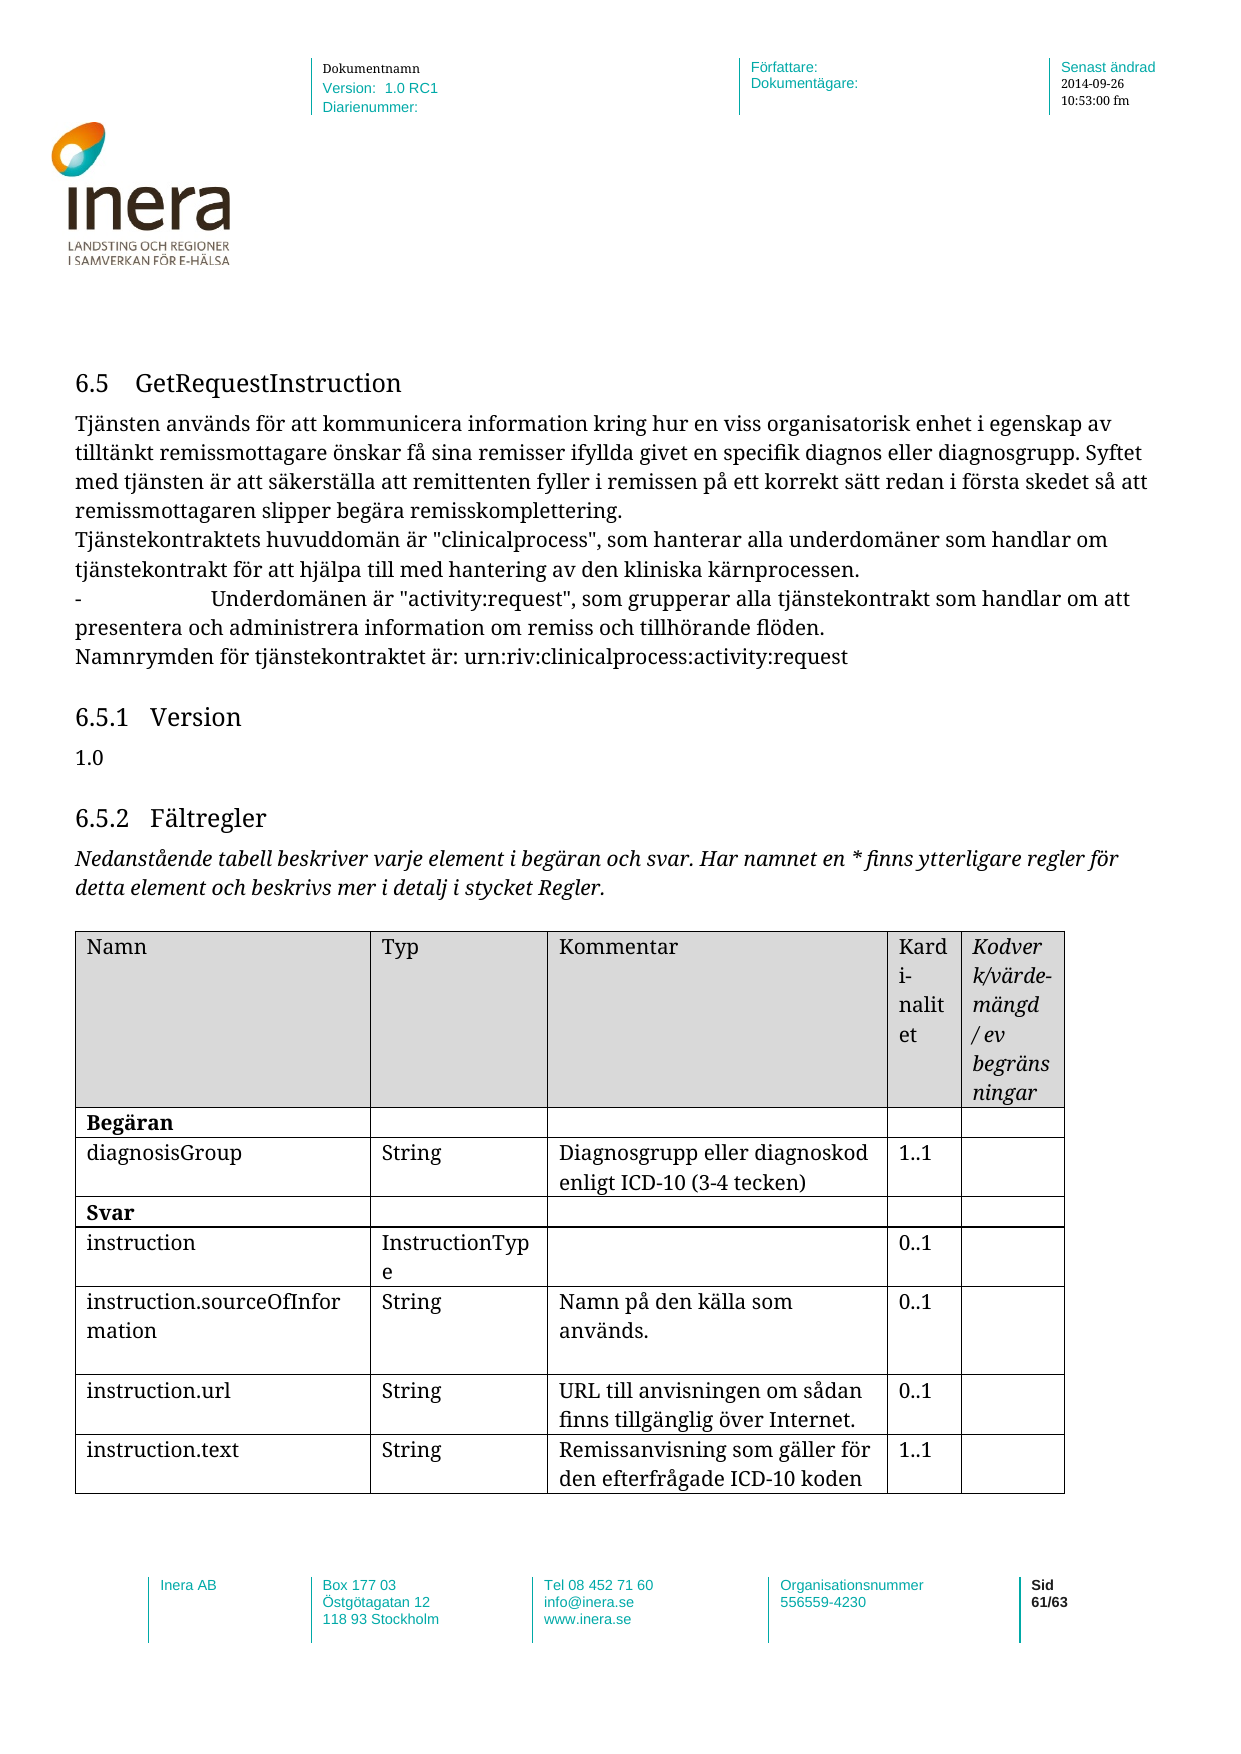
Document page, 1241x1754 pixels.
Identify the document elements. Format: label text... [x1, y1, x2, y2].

table_cell 1..1 [888, 1435, 961, 1493]
text Tjänsten används för att kommunicera information kring hur en viss organisatorisk enhet i egenskap av tilltänkt remissmottagare önskar få sina remisser ifyllda givet en specifik diagnos eller diagnosgrupp. Syftet med tjänsten är att säkerställa att remittenten fyller i remissen på ett korrekt sätt redan i första skedet så att remissmottagaren slipper begära remisskomplettering. [75, 408, 1165, 525]
table_cell [548, 1108, 887, 1137]
subtitle Fältregler [75, 801, 1165, 835]
table_cell [371, 1197, 547, 1226]
table_cell Remissanvisning som gäller för den efterfrågade ICD-10 koden hos den tänkta remissmottagningsenheten. [548, 1435, 887, 1493]
table_header Namn [76, 932, 370, 1107]
table_cell Begäran [76, 1108, 370, 1137]
table_cell [962, 1287, 1064, 1374]
table_cell [962, 1228, 1064, 1286]
table_header Kardi-nalitet [888, 932, 961, 1107]
table_cell [962, 1375, 1064, 1434]
table_cell InstructionType [371, 1228, 547, 1286]
table_cell 1..1 [888, 1138, 961, 1196]
table_header Typ [371, 932, 547, 1107]
table_cell Diagnosgrupp eller diagnoskod enligt ICD-10 (3-4 tecken) [548, 1138, 887, 1196]
subtitle GetRequestInstruction [75, 366, 1165, 400]
table_cell [962, 1108, 1064, 1137]
table_cell diagnosisGroup [76, 1138, 370, 1196]
text Namnrymden för tjänstekontraktet är: urn:riv:clinicalprocess:activity:request [75, 642, 1165, 671]
table_cell String [371, 1138, 547, 1196]
table_cell instruction [76, 1228, 370, 1286]
table_cell Namn på den källa som används. [548, 1287, 887, 1374]
table_cell [888, 1108, 961, 1137]
text 1.0 [75, 742, 1165, 771]
table_cell String [371, 1375, 547, 1434]
table_cell String [371, 1435, 547, 1493]
table_cell URL till anvisningen om sådan finns tillgänglig över Internet. [548, 1375, 887, 1434]
table_cell 0..1 [888, 1228, 961, 1286]
text Tjänstekontraktets huvuddomän är "clinicalprocess", som hanterar alla underdomäner som handlar om tjänstekontrakt för att hjälpa till med hantering av den kliniska kärnprocessen. [75, 525, 1165, 583]
table_cell instruction.url [76, 1375, 370, 1434]
text - Underdomänen är "activity:request", som grupperar alla tjänstekontrakt som handlar om att presentera och administrera information om remiss och tillhörande flöden. [75, 583, 1165, 642]
table_cell [548, 1228, 887, 1286]
table_cell [888, 1197, 961, 1226]
table_cell [962, 1197, 1064, 1226]
table_cell [371, 1108, 547, 1137]
table_header Kommentar [548, 932, 887, 1107]
text Nedanstående tabell beskriver varje element i begäran och svar. Har namnet en * finns ytterligare regler för detta element och beskrivs mer i detalj i stycket Regler. [75, 843, 1165, 901]
table_cell 0..1 [888, 1375, 961, 1434]
subtitle Version [75, 700, 1165, 734]
table_cell instruction.sourceOfInformation [76, 1287, 370, 1374]
table_cell 0..1 [888, 1287, 961, 1374]
table_header Kodverk/värde-mängd / ev begränsningar [962, 932, 1064, 1107]
table_cell [548, 1197, 887, 1226]
table_cell [962, 1435, 1064, 1493]
table_cell Svar [76, 1197, 370, 1226]
table_cell String [371, 1287, 547, 1374]
table_cell [962, 1138, 1064, 1196]
table_cell instruction.text [76, 1435, 370, 1493]
picture [51, 122, 230, 265]
